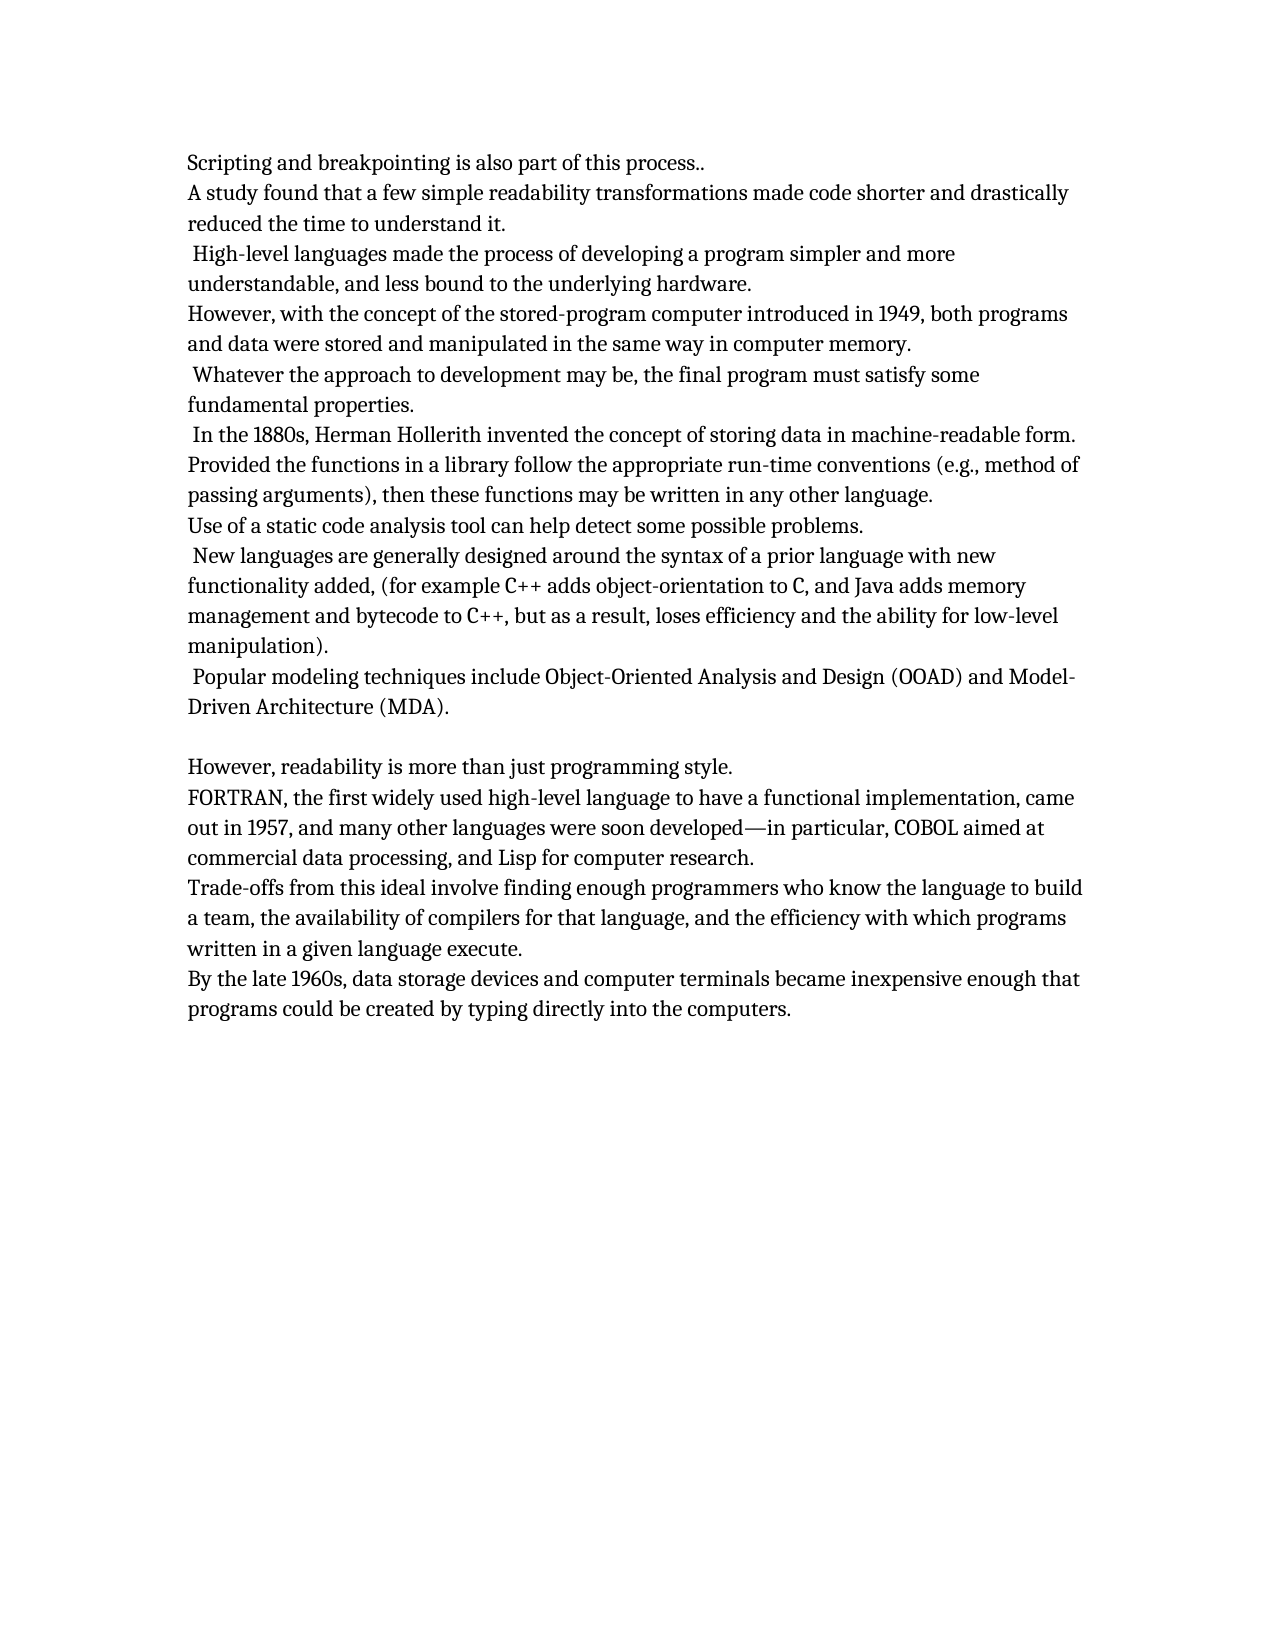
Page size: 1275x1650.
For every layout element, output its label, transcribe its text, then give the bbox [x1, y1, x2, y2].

text Scripting and breakpointing is also part of this process.. A study found that a few simple readability transformations made code shorter and drastically reduced the time to understand it. High-level languages made the process of developing a program simpler and more understandable, and less bound to the underlying hardware. However, with the concept of the stored-program computer introduced in 1949, both programs and data were stored and manipulated in the same way in computer memory. Whatever the approach to development may be, the final program must satisfy some fundamental properties. In the 1880s, Herman Hollerith invented the concept of storing data in machine-readable form. Provided the functions in a library follow the appropriate run-time conventions (e.g., method of passing arguments), then these functions may be written in any other language. Use of a static code analysis tool can help detect some possible problems. New languages are generally designed around the syntax of a prior language with new functionality added, (for example C++ adds object-orientation to C, and Java adds memory management and bytecode to C++, but as a result, loses efficiency and the ability for low-level manipulation). Popular modeling techniques include Object-Oriented Analysis and Design (OOAD) and Model-Driven Architecture (MDA). However, readability is more than just programming style. FORTRAN, the first widely used high-level language to have a functional implementation, came out in 1957, and many other languages were soon developed—in particular, COBOL aimed at commercial data processing, and Lisp for computer research. Trade-offs from this ideal involve finding enough programmers who know the language to build a team, the availability of compilers for that language, and the efficiency with which programs written in a given language execute. By the late 1960s, data storage devices and computer terminals became inexpensive enough that programs could be created by typing directly into the computers. [187, 150, 1087, 1022]
